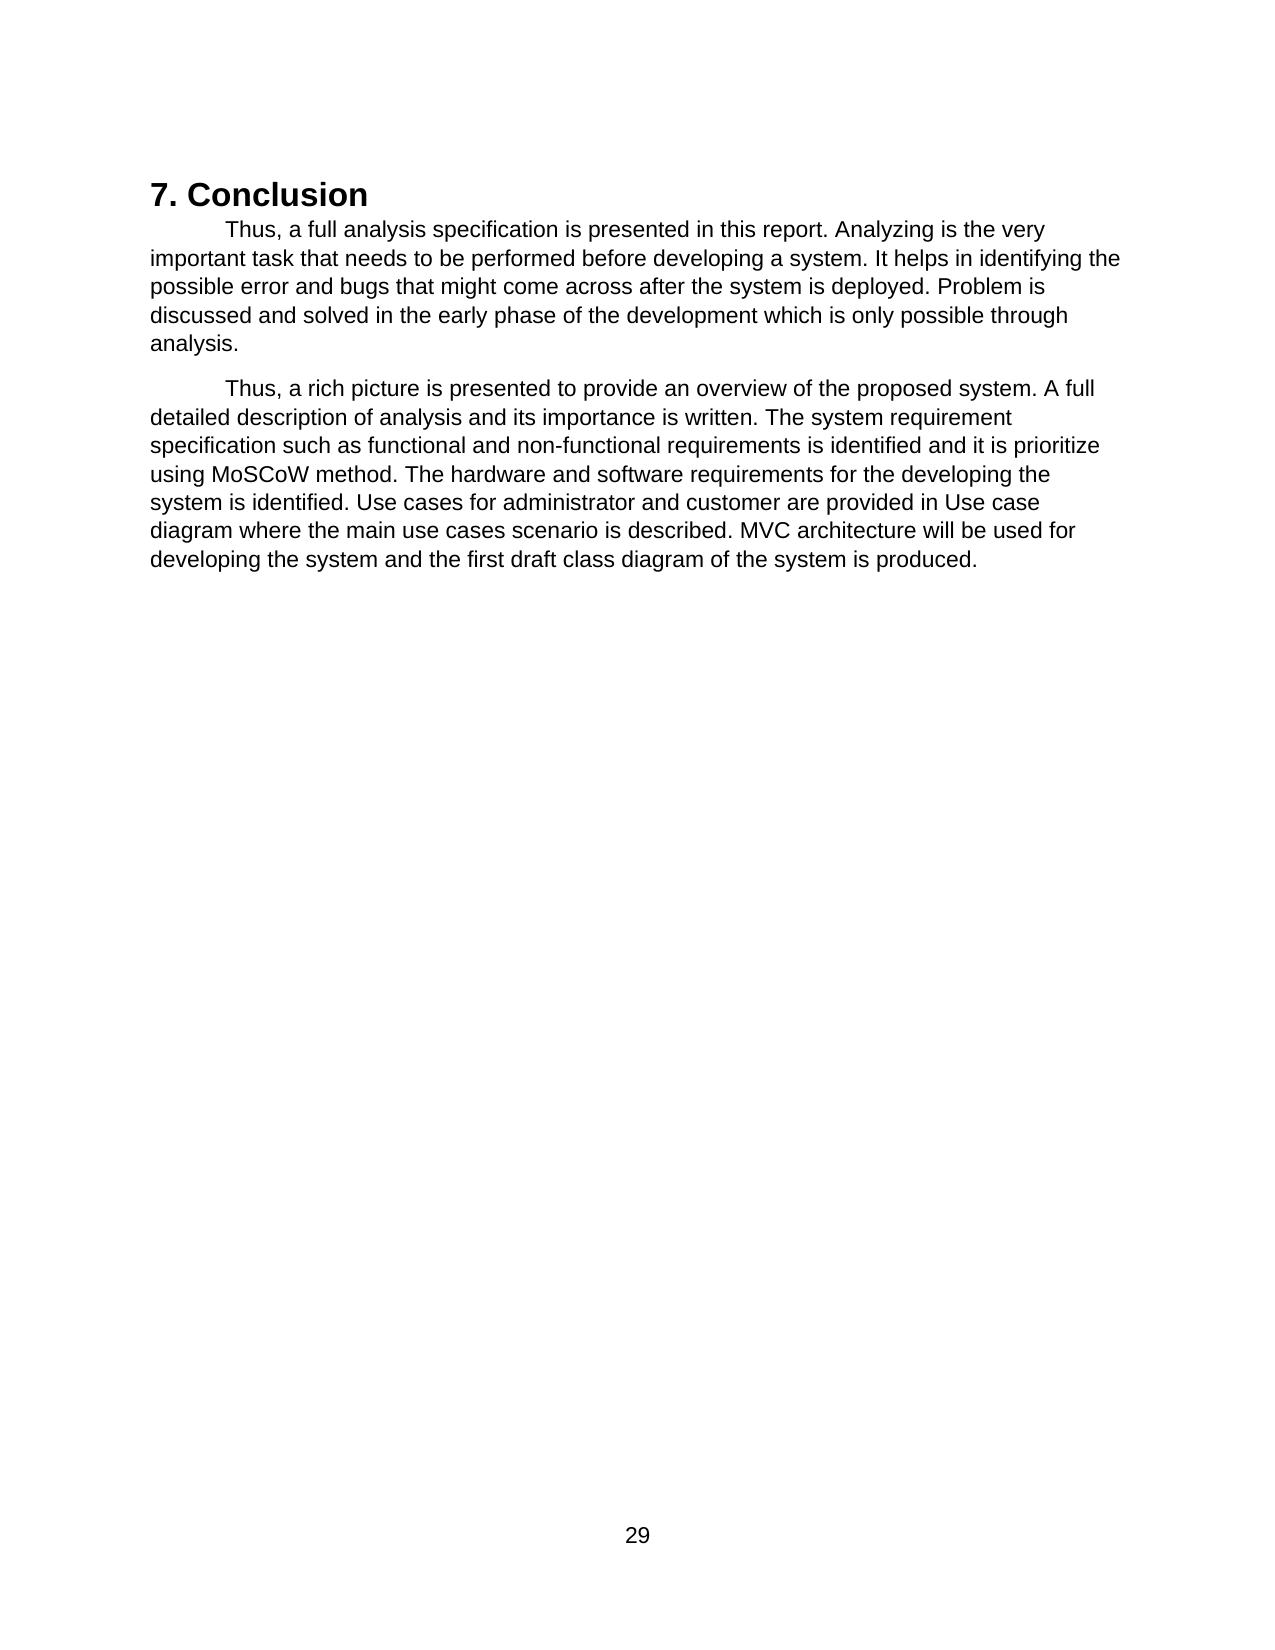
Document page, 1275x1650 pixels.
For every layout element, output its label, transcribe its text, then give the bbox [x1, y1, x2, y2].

subtitle 7. Conclusion [150, 175, 1125, 213]
text Thus, a rich picture is presented to provide an overview of the proposed system. A full detailed description of analysis and its importance is written. The system requirement specification such as functional and non-functional requirements is identified and it is prioritize using MoSCoW method. The hardware and software requirements for the developing the system is identified. Use cases for administrator and customer are provided in Use case diagram where the main use cases scenario is described. MVC architecture will be used for developing the system and the first draft class diagram of the system is produced. [150, 375, 1125, 572]
text Thus, a full analysis specification is presented in this report. Analyzing is the very important task that needs to be performed before developing a system. It helps in identifying the possible error and bugs that might come across after the system is deployed. Problem is discussed and solved in the early phase of the development which is only possible through analysis. [150, 216, 1125, 357]
